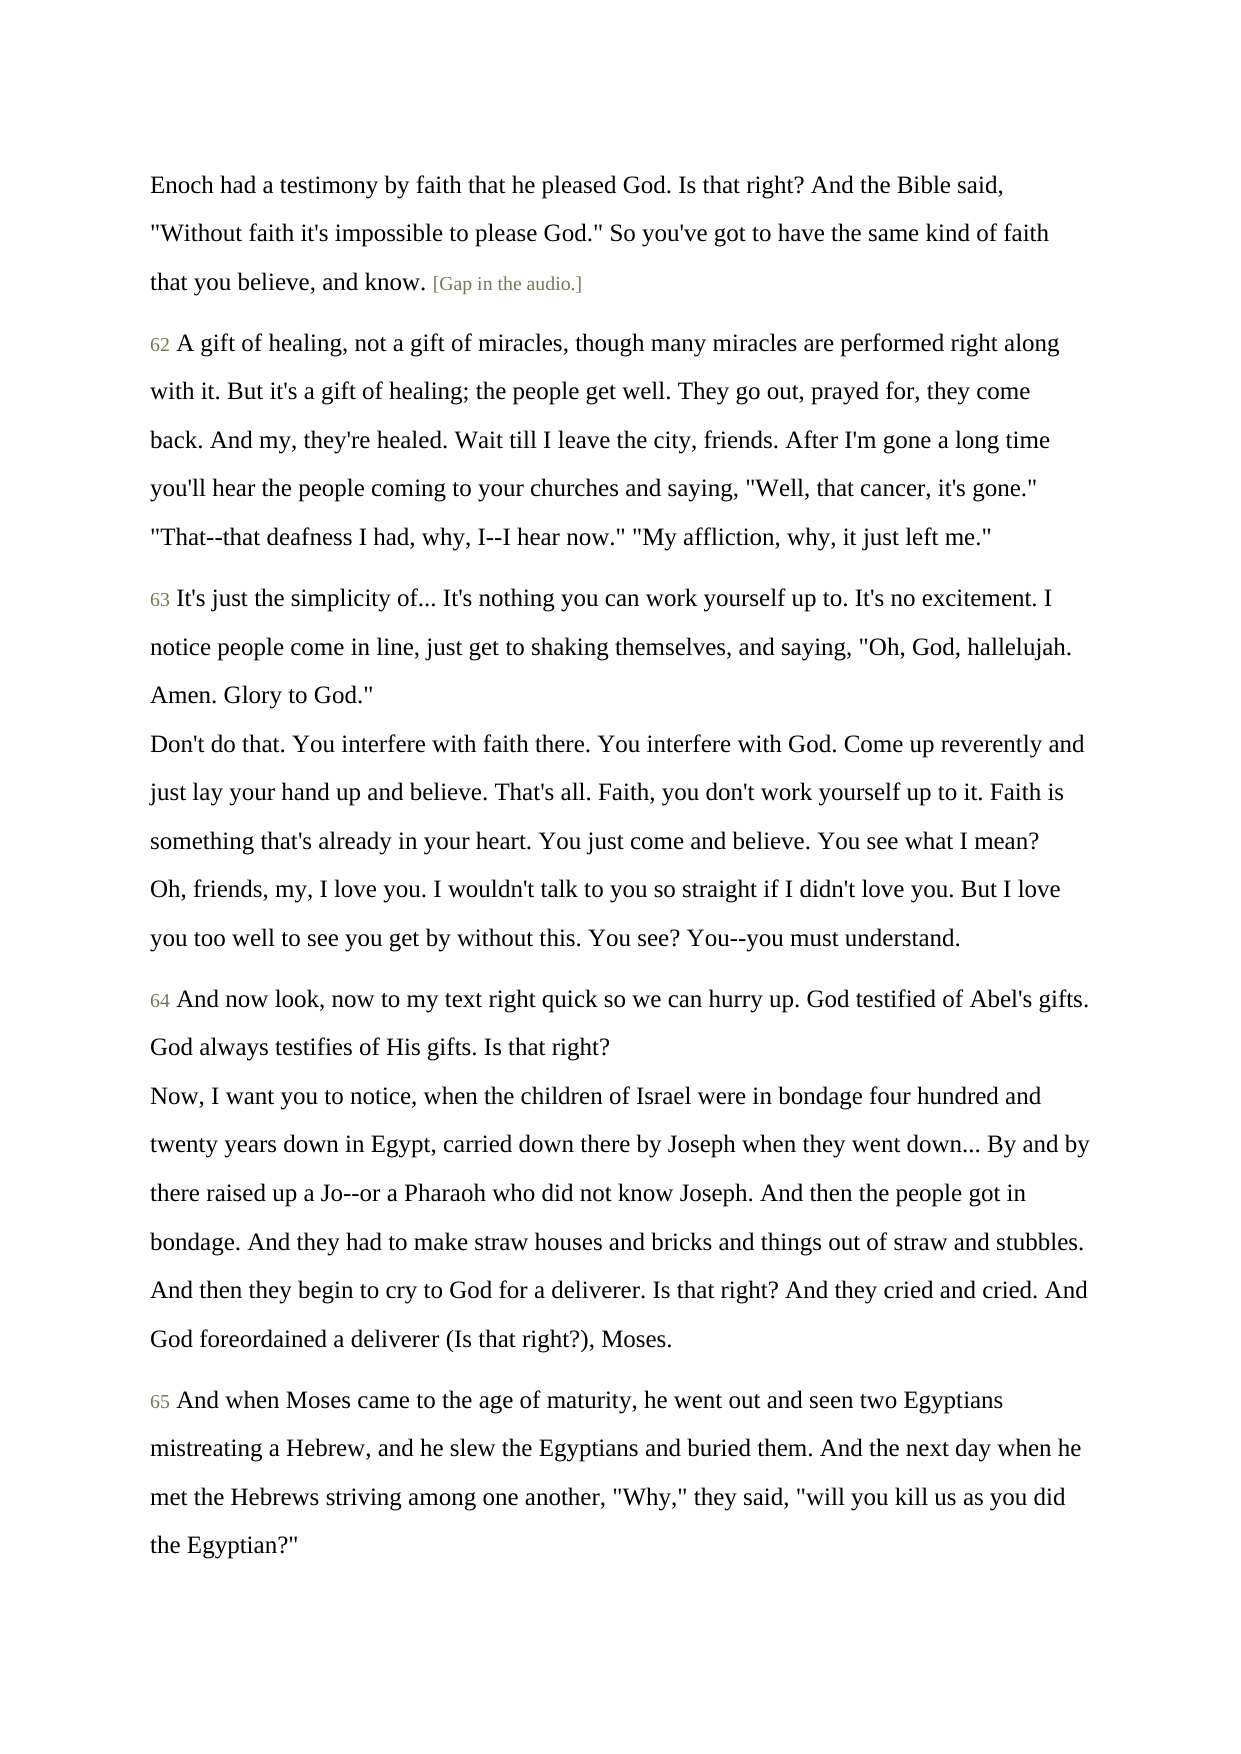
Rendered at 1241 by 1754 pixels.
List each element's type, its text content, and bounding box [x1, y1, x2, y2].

text 64 And now look, now to my text right quick so we can hurry up. God testified of Abel's gifts. God always testifies of His gifts. Is that right? Now, I want you to notice, when the children of Israel were in bondage four hundred and twenty years down in Egypt, carried down there by Joseph when they went down... By and by there raised up a Jo--or a Pharaoh who did not know Joseph. And then the people got in bondage. And they had to make straw houses and bricks and things out of straw and stubbles. And then they begin to cry to God for a deliverer. Is that right? And they cried and cried. And God foreordained a deliverer (Is that right?), Moses. [150, 964, 1090, 1352]
text 62 A gift of healing, not a gift of miracles, though many miracles are performed right along with it. But it's a gift of healing; the people get well. They go out, prayed for, they come back. And my, they're healed. Wait till I leave the city, friends. After I'm gone a long time you'll hear the people coming to your churches and saying, "Well, that cancer, it's gone." "That--that deafness I had, why, I--I hear now." "My affliction, why, it just left me." [150, 308, 1090, 551]
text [150, 1365, 1090, 1559]
text 63 It's just the simplicity of... It's nothing you can work yourself up to. It's no excitement. I notice people come in line, just get to shaking themselves, and saying, "Oh, God, hallelujah. Amen. Glory to God." Don't do that. You interfere with faith there. You interfere with God. Come up reverently and just lay your hand up and believe. That's all. Faith, you don't work yourself up to it. Faith is something that's already in your heart. You just come and believe. You see what I mean? Oh, friends, my, I love you. I wouldn't talk to you so straight if I didn't love you. But I love you too well to see you get by without this. You see? You--you must understand. [150, 563, 1090, 952]
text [150, 150, 1090, 296]
